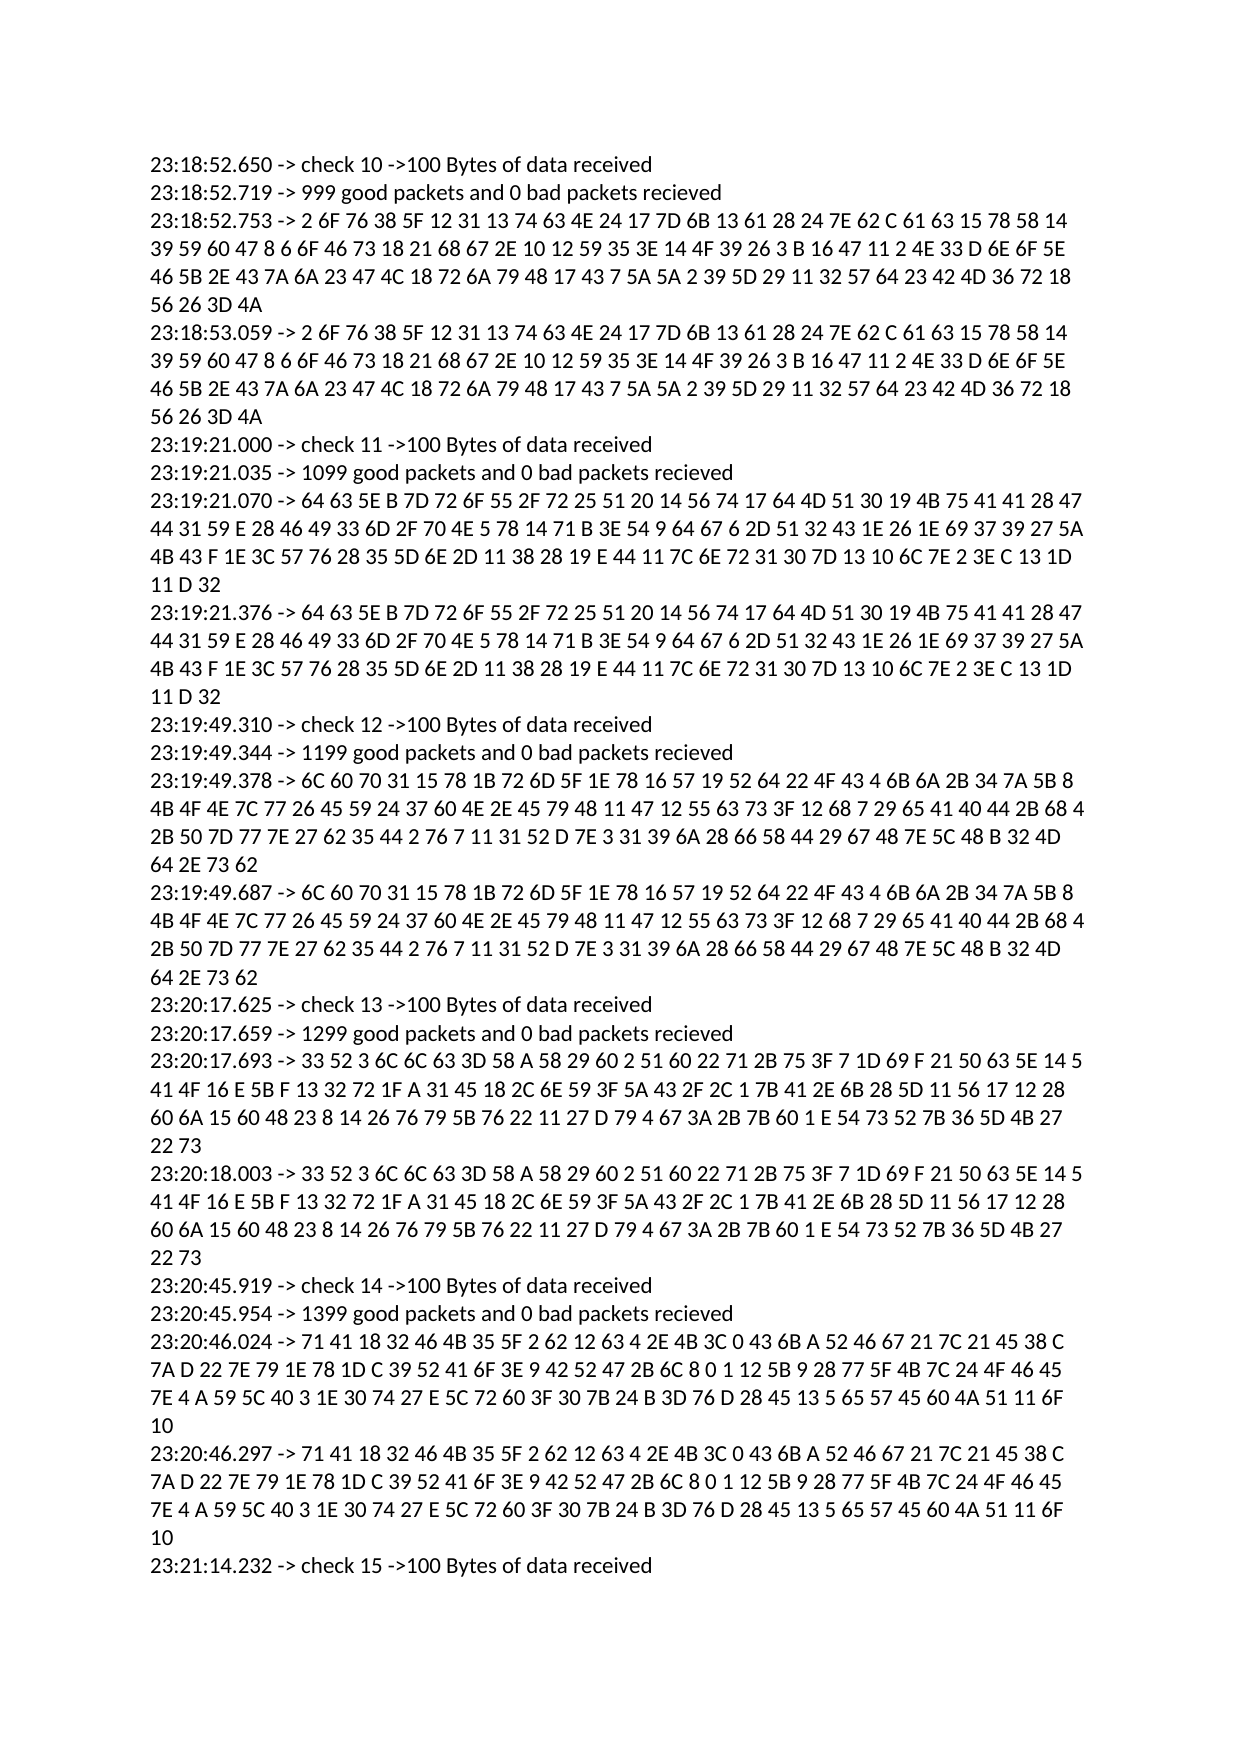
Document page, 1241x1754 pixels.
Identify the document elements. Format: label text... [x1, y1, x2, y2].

text 23:19:49.310 -> check 12 ->100 Bytes of data received [150, 710, 1090, 738]
text 23:19:21.000 -> check 11 ->100 Bytes of data received [150, 430, 1090, 458]
text 23:18:52.753 -> 2 6F 76 38 5F 12 31 13 74 63 4E 24 17 7D 6B 13 61 28 24 7E 62 C 61 63 15 78 58 14 39 59 60 47 8 6 6F 46 73 18 21 68 67 2E 10 12 59 35 3E 14 4F 39 26 3 B 16 47 11 2 4E 33 D 6E 6F 5E 46 5B 2E 43 7A 6A 23 47 4C 18 72 6A 79 48 17 43 7 5A 5A 2 39 5D 29 11 32 57 64 23 42 4D 36 72 18 56 26 3D 4A [150, 206, 1090, 318]
text 23:19:49.687 -> 6C 60 70 31 15 78 1B 72 6D 5F 1E 78 16 57 19 52 64 22 4F 43 4 6B 6A 2B 34 7A 5B 8 4B 4F 4E 7C 77 26 45 59 24 37 60 4E 2E 45 79 48 11 47 12 55 63 73 3F 12 68 7 29 65 41 40 44 2B 68 4 2B 50 7D 77 7E 27 62 35 44 2 76 7 11 31 52 D 7E 3 31 39 6A 28 66 58 44 29 67 48 7E 5C 48 B 32 4D 64 2E 73 62 [150, 878, 1090, 991]
text 23:21:14.232 -> check 15 ->100 Bytes of data received [150, 1551, 1090, 1579]
text 23:20:46.024 -> 71 41 18 32 46 4B 35 5F 2 62 12 63 4 2E 4B 3C 0 43 6B A 52 46 67 21 7C 21 45 38 C 7A D 22 7E 79 1E 78 1D C 39 52 41 6F 3E 9 42 52 47 2B 6C 8 0 1 12 5B 9 28 77 5F 4B 7C 24 4F 46 45 7E 4 A 59 5C 40 3 1E 30 74 27 E 5C 72 60 3F 30 7B 24 B 3D 76 D 28 45 13 5 65 57 45 60 4A 51 11 6F 10 [150, 1327, 1090, 1439]
text 23:19:49.344 -> 1199 good packets and 0 bad packets recieved [150, 738, 1090, 766]
text 23:20:45.954 -> 1399 good packets and 0 bad packets recieved [150, 1299, 1090, 1327]
text 23:20:45.919 -> check 14 ->100 Bytes of data received [150, 1271, 1090, 1299]
text 23:19:49.378 -> 6C 60 70 31 15 78 1B 72 6D 5F 1E 78 16 57 19 52 64 22 4F 43 4 6B 6A 2B 34 7A 5B 8 4B 4F 4E 7C 77 26 45 59 24 37 60 4E 2E 45 79 48 11 47 12 55 63 73 3F 12 68 7 29 65 41 40 44 2B 68 4 2B 50 7D 77 7E 27 62 35 44 2 76 7 11 31 52 D 7E 3 31 39 6A 28 66 58 44 29 67 48 7E 5C 48 B 32 4D 64 2E 73 62 [150, 766, 1090, 878]
text 23:18:53.059 -> 2 6F 76 38 5F 12 31 13 74 63 4E 24 17 7D 6B 13 61 28 24 7E 62 C 61 63 15 78 58 14 39 59 60 47 8 6 6F 46 73 18 21 68 67 2E 10 12 59 35 3E 14 4F 39 26 3 B 16 47 11 2 4E 33 D 6E 6F 5E 46 5B 2E 43 7A 6A 23 47 4C 18 72 6A 79 48 17 43 7 5A 5A 2 39 5D 29 11 32 57 64 23 42 4D 36 72 18 56 26 3D 4A [150, 318, 1090, 430]
text 23:20:17.625 -> check 13 ->100 Bytes of data received [150, 991, 1090, 1019]
text 23:20:17.659 -> 1299 good packets and 0 bad packets recieved [150, 1019, 1090, 1047]
text 23:20:17.693 -> 33 52 3 6C 6C 63 3D 58 A 58 29 60 2 51 60 22 71 2B 75 3F 7 1D 69 F 21 50 63 5E 14 5 41 4F 16 E 5B F 13 32 72 1F A 31 45 18 2C 6E 59 3F 5A 43 2F 2C 1 7B 41 2E 6B 28 5D 11 56 17 12 28 60 6A 15 60 48 23 8 14 26 76 79 5B 76 22 11 27 D 79 4 67 3A 2B 7B 60 1 E 54 73 52 7B 36 5D 4B 27 22 73 [150, 1047, 1090, 1159]
text 23:20:18.003 -> 33 52 3 6C 6C 63 3D 58 A 58 29 60 2 51 60 22 71 2B 75 3F 7 1D 69 F 21 50 63 5E 14 5 41 4F 16 E 5B F 13 32 72 1F A 31 45 18 2C 6E 59 3F 5A 43 2F 2C 1 7B 41 2E 6B 28 5D 11 56 17 12 28 60 6A 15 60 48 23 8 14 26 76 79 5B 76 22 11 27 D 79 4 67 3A 2B 7B 60 1 E 54 73 52 7B 36 5D 4B 27 22 73 [150, 1159, 1090, 1271]
text 23:18:52.650 -> check 10 ->100 Bytes of data received [150, 150, 1090, 178]
text 23:19:21.035 -> 1099 good packets and 0 bad packets recieved [150, 458, 1090, 486]
text 23:20:46.297 -> 71 41 18 32 46 4B 35 5F 2 62 12 63 4 2E 4B 3C 0 43 6B A 52 46 67 21 7C 21 45 38 C 7A D 22 7E 79 1E 78 1D C 39 52 41 6F 3E 9 42 52 47 2B 6C 8 0 1 12 5B 9 28 77 5F 4B 7C 24 4F 46 45 7E 4 A 59 5C 40 3 1E 30 74 27 E 5C 72 60 3F 30 7B 24 B 3D 76 D 28 45 13 5 65 57 45 60 4A 51 11 6F 10 [150, 1439, 1090, 1551]
text 23:19:21.070 -> 64 63 5E B 7D 72 6F 55 2F 72 25 51 20 14 56 74 17 64 4D 51 30 19 4B 75 41 41 28 47 44 31 59 E 28 46 49 33 6D 2F 70 4E 5 78 14 71 B 3E 54 9 64 67 6 2D 51 32 43 1E 26 1E 69 37 39 27 5A 4B 43 F 1E 3C 57 76 28 35 5D 6E 2D 11 38 28 19 E 44 11 7C 6E 72 31 30 7D 13 10 6C 7E 2 3E C 13 1D 11 D 32 [150, 486, 1090, 598]
text 23:19:21.376 -> 64 63 5E B 7D 72 6F 55 2F 72 25 51 20 14 56 74 17 64 4D 51 30 19 4B 75 41 41 28 47 44 31 59 E 28 46 49 33 6D 2F 70 4E 5 78 14 71 B 3E 54 9 64 67 6 2D 51 32 43 1E 26 1E 69 37 39 27 5A 4B 43 F 1E 3C 57 76 28 35 5D 6E 2D 11 38 28 19 E 44 11 7C 6E 72 31 30 7D 13 10 6C 7E 2 3E C 13 1D 11 D 32 [150, 598, 1090, 710]
text 23:18:52.719 -> 999 good packets and 0 bad packets recieved [150, 178, 1090, 206]
